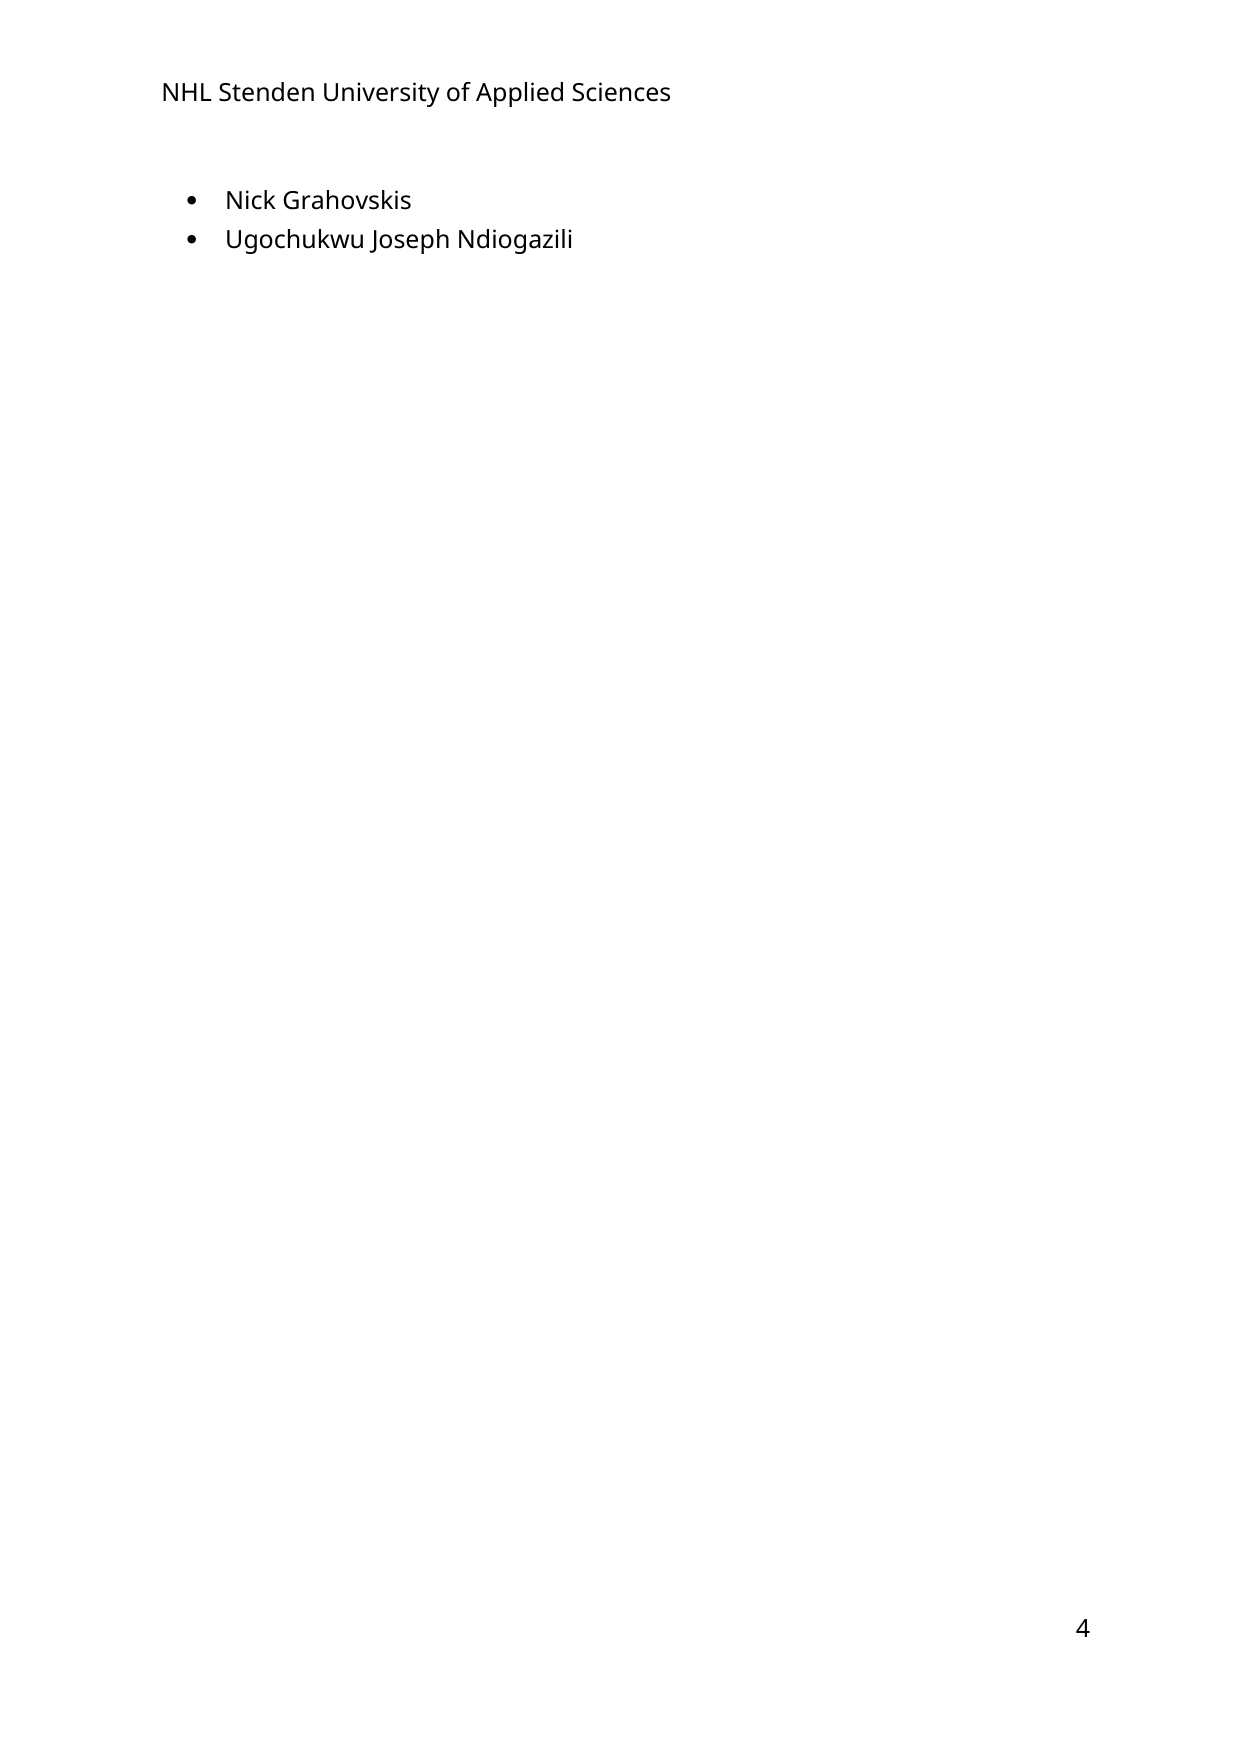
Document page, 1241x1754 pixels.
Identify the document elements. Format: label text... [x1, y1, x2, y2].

list Nick Grahovskis [187, 183, 1090, 217]
list Ugochukwu Joseph Ndiogazili [187, 222, 1090, 296]
